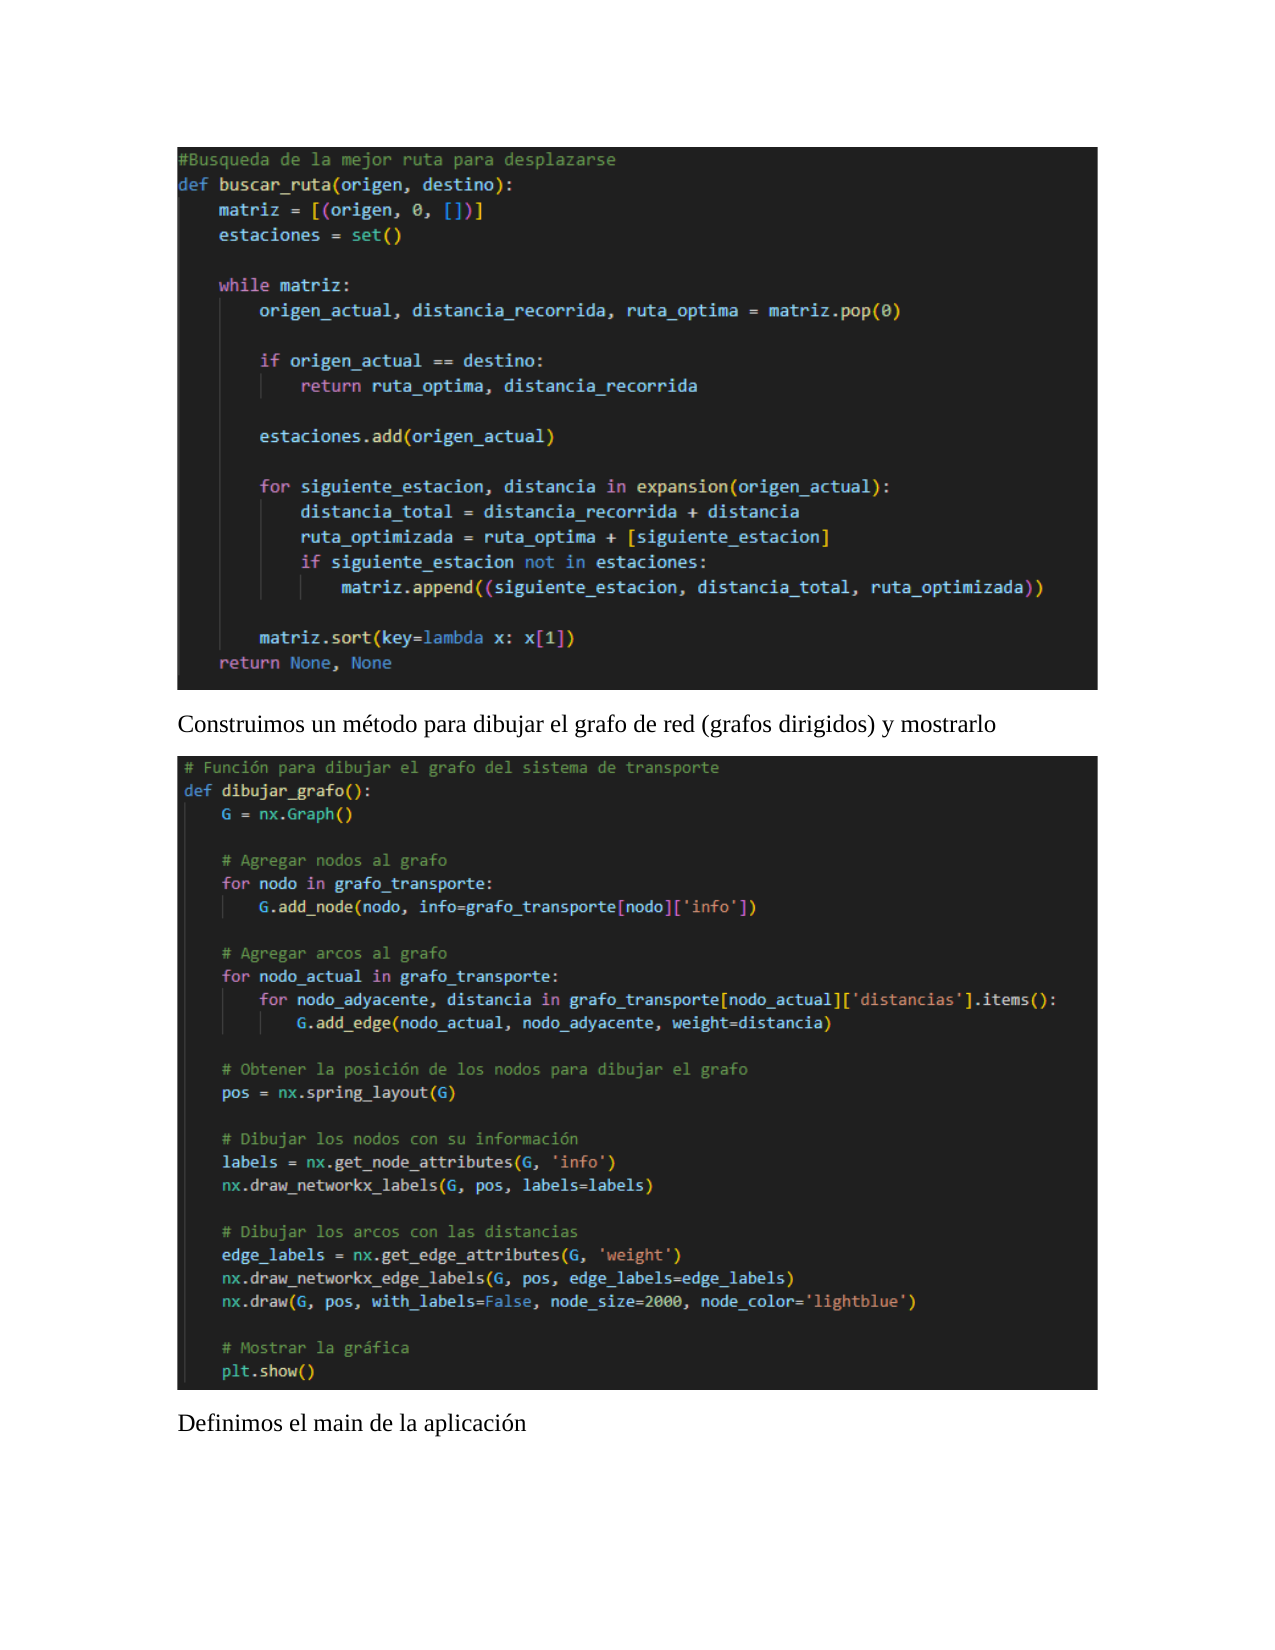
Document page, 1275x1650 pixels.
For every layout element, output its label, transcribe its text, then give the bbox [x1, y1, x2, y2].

text Definimos el main de la aplicación [177, 1408, 1098, 1437]
text Construimos un método para dibujar el grafo de red (grafos dirigidos) y mostrarlo [177, 709, 1098, 738]
